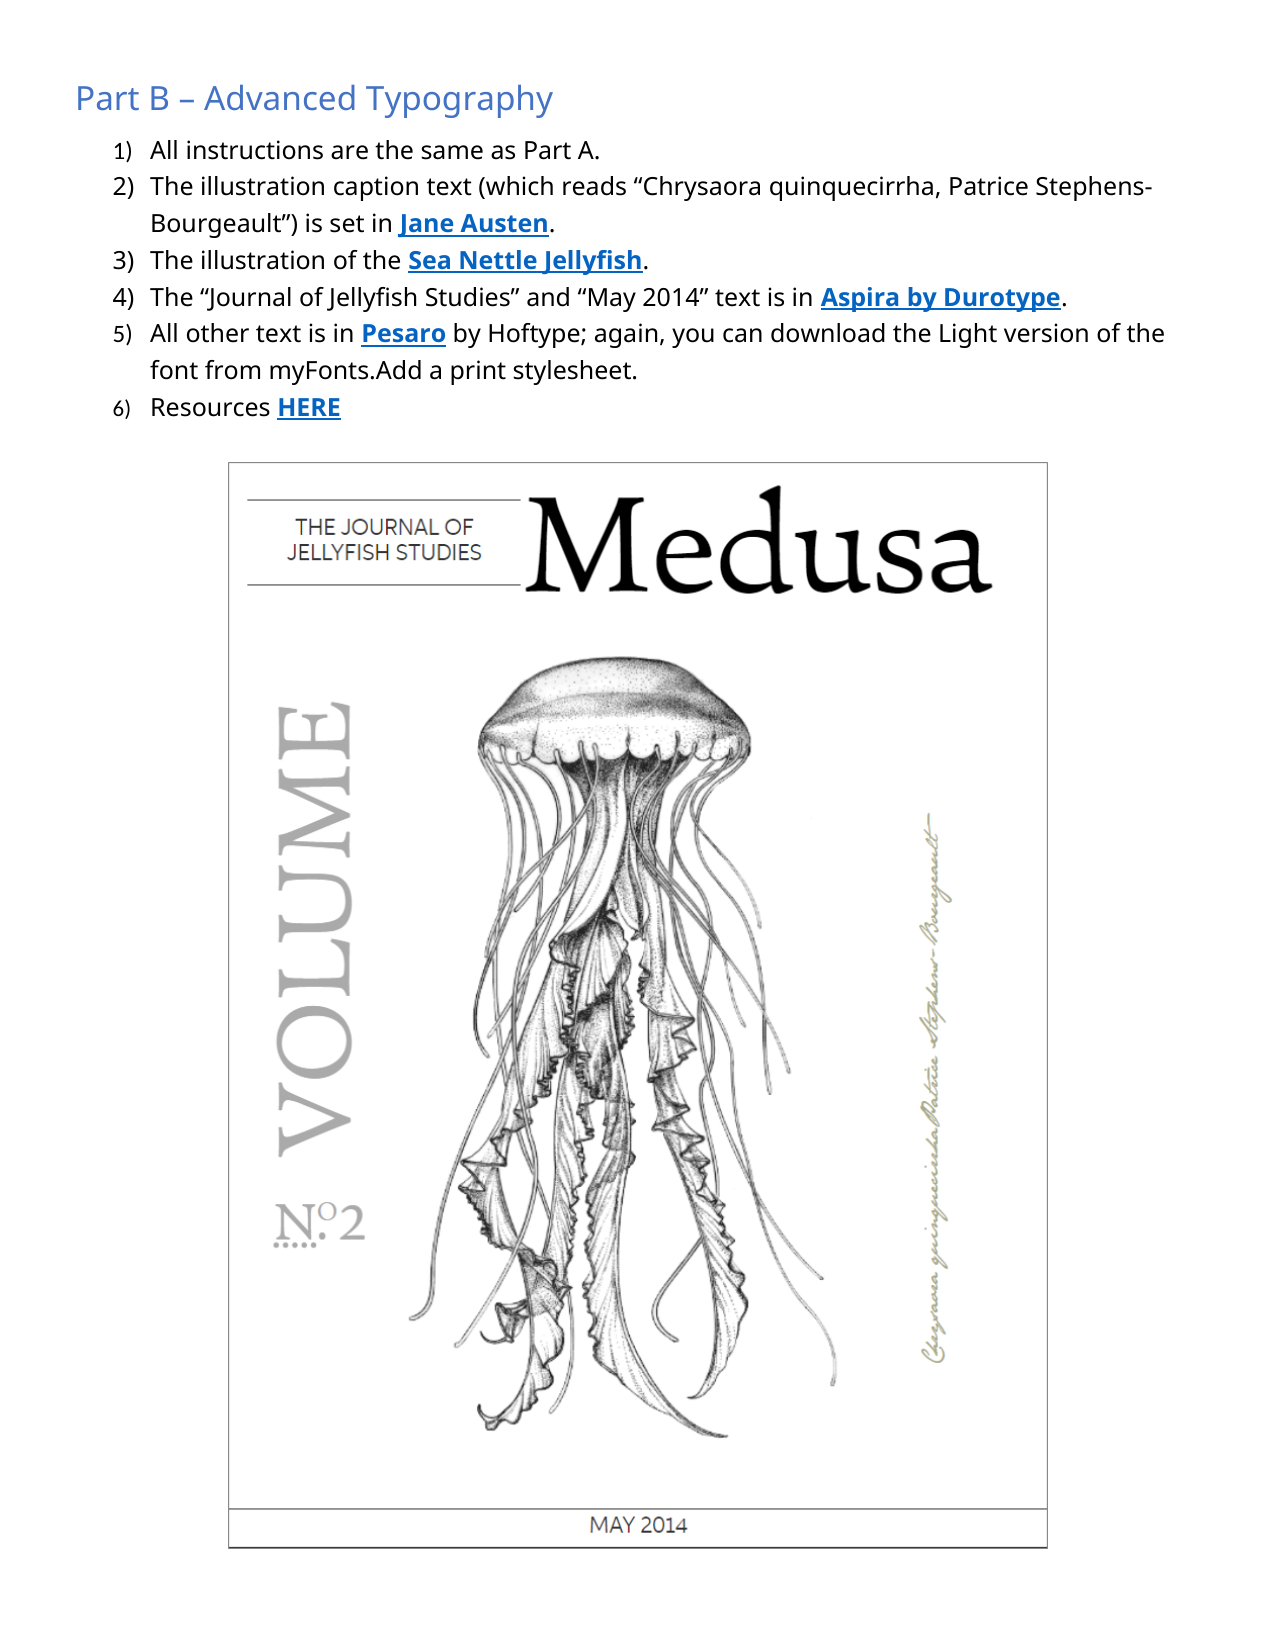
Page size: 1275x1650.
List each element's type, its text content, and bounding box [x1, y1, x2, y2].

list The “Journal of Jellyfish Studies” and “May 2014” text is in Aspira by Durotype. [112, 279, 1200, 313]
list The illustration of the Sea Nettle Jellyfish. [112, 243, 1200, 277]
list All instructions are the same as Part A. [112, 132, 1200, 166]
subtitle Part B – Advanced Typography [75, 75, 1200, 120]
picture [217, 451, 1058, 1558]
list All other text is in Pesaro by Hoftype; again, you can download the Light version of the font from myFonts.Add a print stylesheet. [112, 316, 1200, 387]
list Resources HERE [112, 390, 1200, 424]
list The illustration caption text (which reads “Chrysaora quinquecirrha, Patrice Stephens-Bourgeault”) is set in Jane Austen. [112, 169, 1200, 240]
